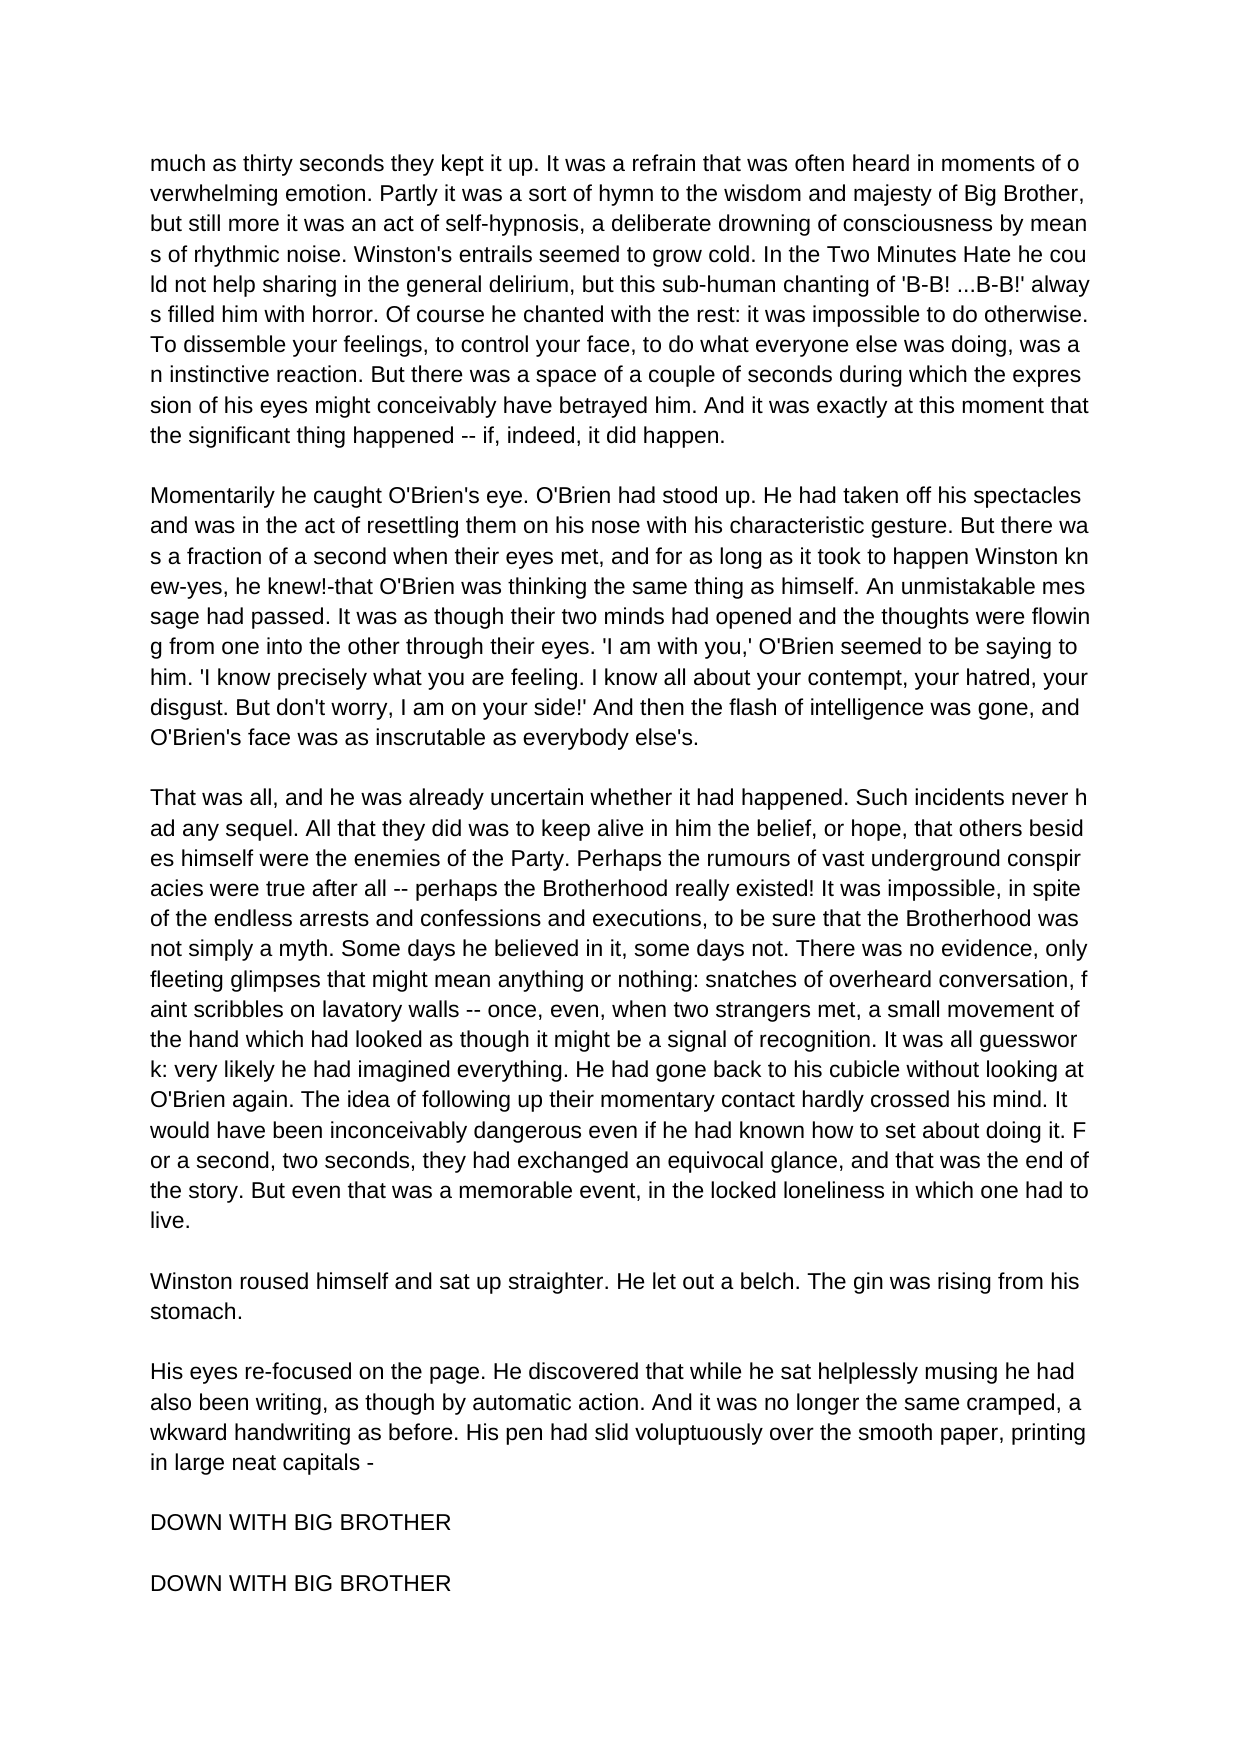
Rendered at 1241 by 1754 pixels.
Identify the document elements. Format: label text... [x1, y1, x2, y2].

text Winston roused himself and sat up straighter. He let out a belch. The gin was rising from his stomach. [150, 1268, 1090, 1324]
text That was all, and he was already uncertain whether it had happened. Such incidents never had any sequel. All that they did was to keep alive in him the belief, or hope, that others besides himself were the enemies of the Party. Perhaps the rumours of vast underground conspiracies were true after all -- perhaps the Brotherhood really existed! It was impossible, in spite of the endless arrests and confessions and executions, to be sure that the Brotherhood was not simply a myth. Some days he believed in it, some days not. There was no evidence, only fleeting glimpses that might mean anything or nothing: snatches of overheard conversation, faint scribbles on lavatory walls -- once, even, when two strangers met, a small movement of the hand which had looked as though it might be a signal of recognition. It was all guesswork: very likely he had imagined everything. He had gone back to his cubicle without looking at O'Brien again. The idea of following up their momentary contact hardly crossed his mind. It would have been inconceivably dangerous even if he had known how to set about doing it. For a second, two seconds, they had exchanged an equivocal glance, and that was the end of the story. But even that was a memorable event, in the locked loneliness in which one had to live. [150, 784, 1090, 1234]
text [150, 1570, 1090, 1596]
text His eyes re-focused on the page. He discovered that while he sat helplessly musing he had also been writing, as though by automatic action. And it was no longer the same cramped, awkward handwriting as before. His pen had slid voluptuously over the smooth paper, printing in large neat capitals - [150, 1358, 1090, 1475]
text Momentarily he caught O'Brien's eye. O'Brien had stood up. He had taken off his spectacles and was in the act of resettling them on his nose with his characteristic gesture. But there was a fraction of a second when their eyes met, and for as long as it took to happen Winston knew-yes, he knew!-that O'Brien was thinking the same thing as himself. An unmistakable message had passed. It was as though their two minds had opened and the thoughts were flowing from one into the other through their eyes. 'I am with you,' O'Brien seemed to be saying to him. 'I know precisely what you are feeling. I know all about your contempt, your hatred, your disgust. But don't worry, I am on your side!' And then the flash of intelligence was gone, and O'Brien's face was as inscrutable as everybody else's. [150, 482, 1090, 750]
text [150, 150, 1090, 448]
text DOWN WITH BIG BROTHER [150, 1509, 1090, 1536]
